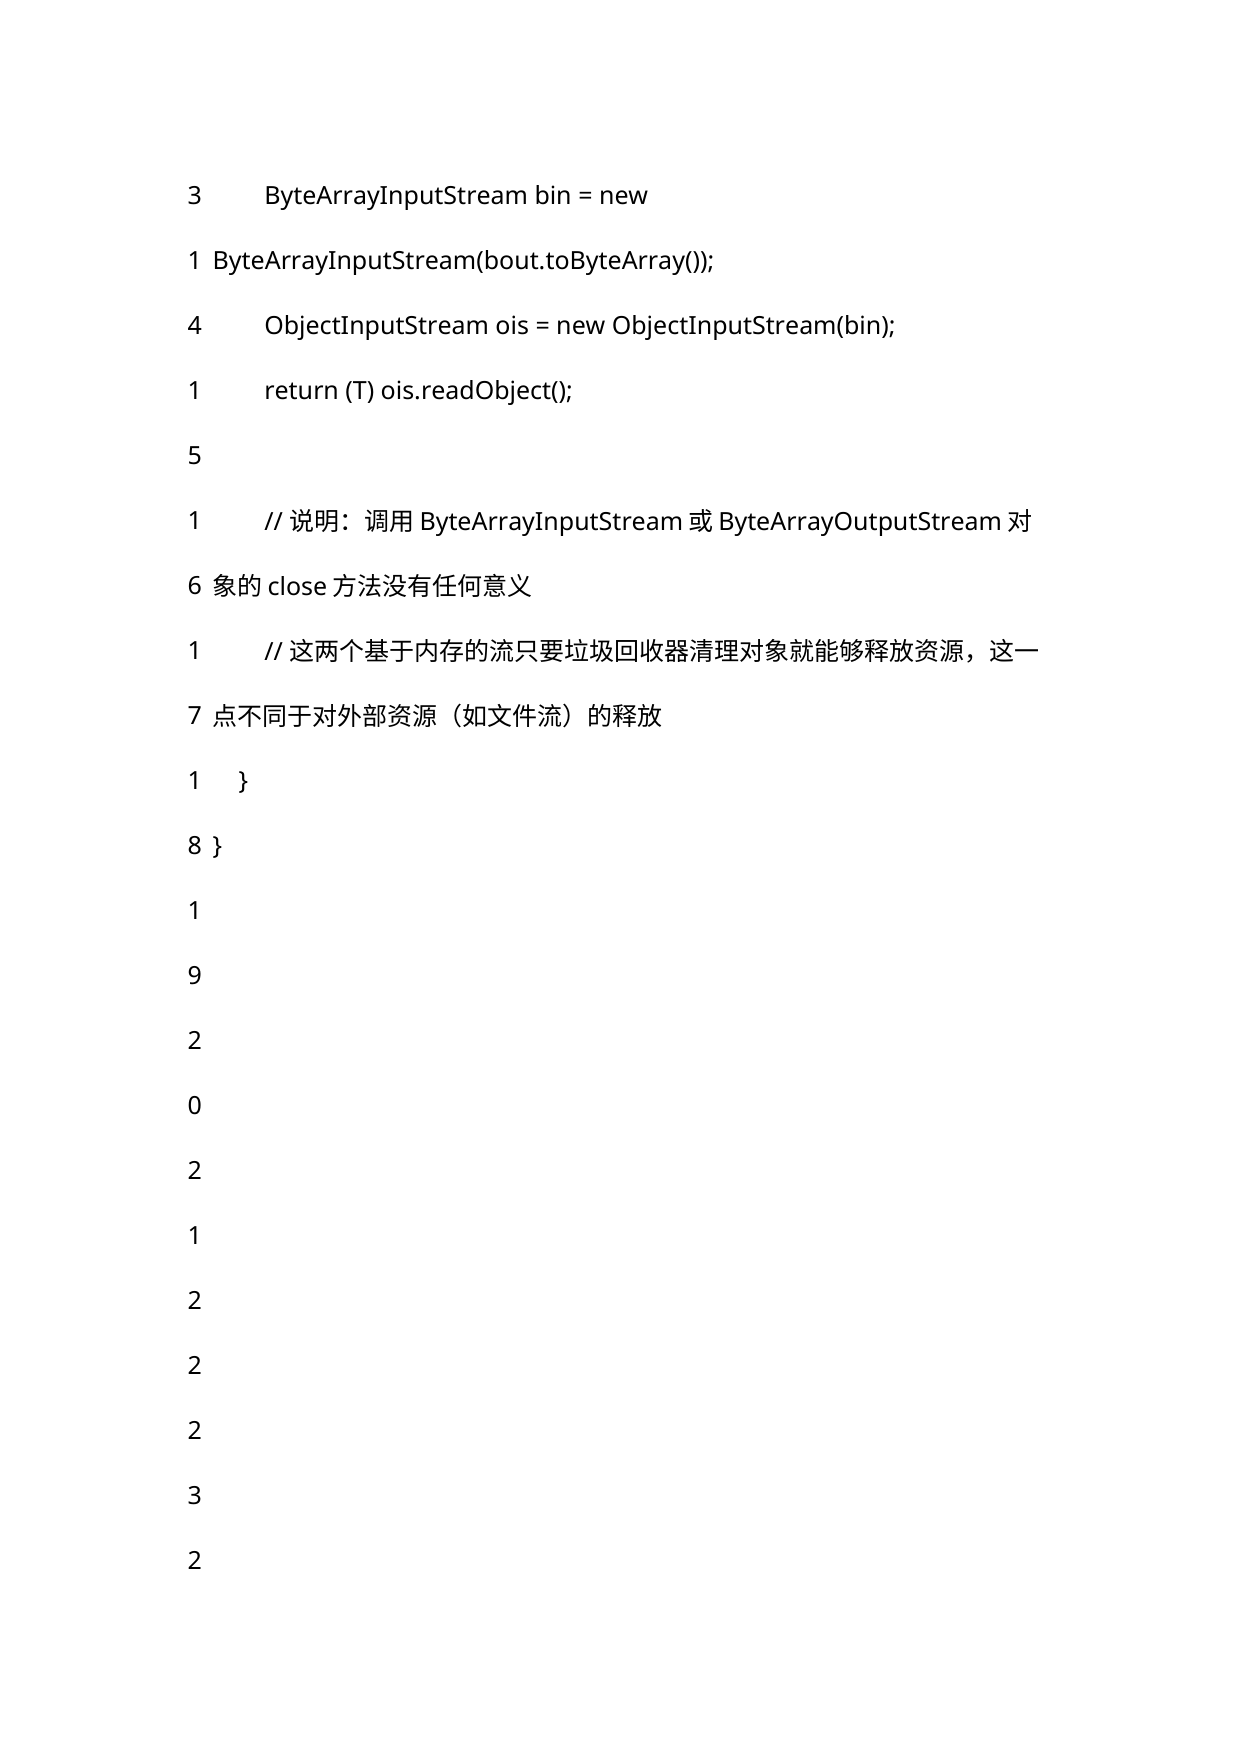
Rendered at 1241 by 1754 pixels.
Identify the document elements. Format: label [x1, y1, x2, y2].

table_header [188, 162, 212, 1592]
table_header [213, 162, 1053, 1592]
